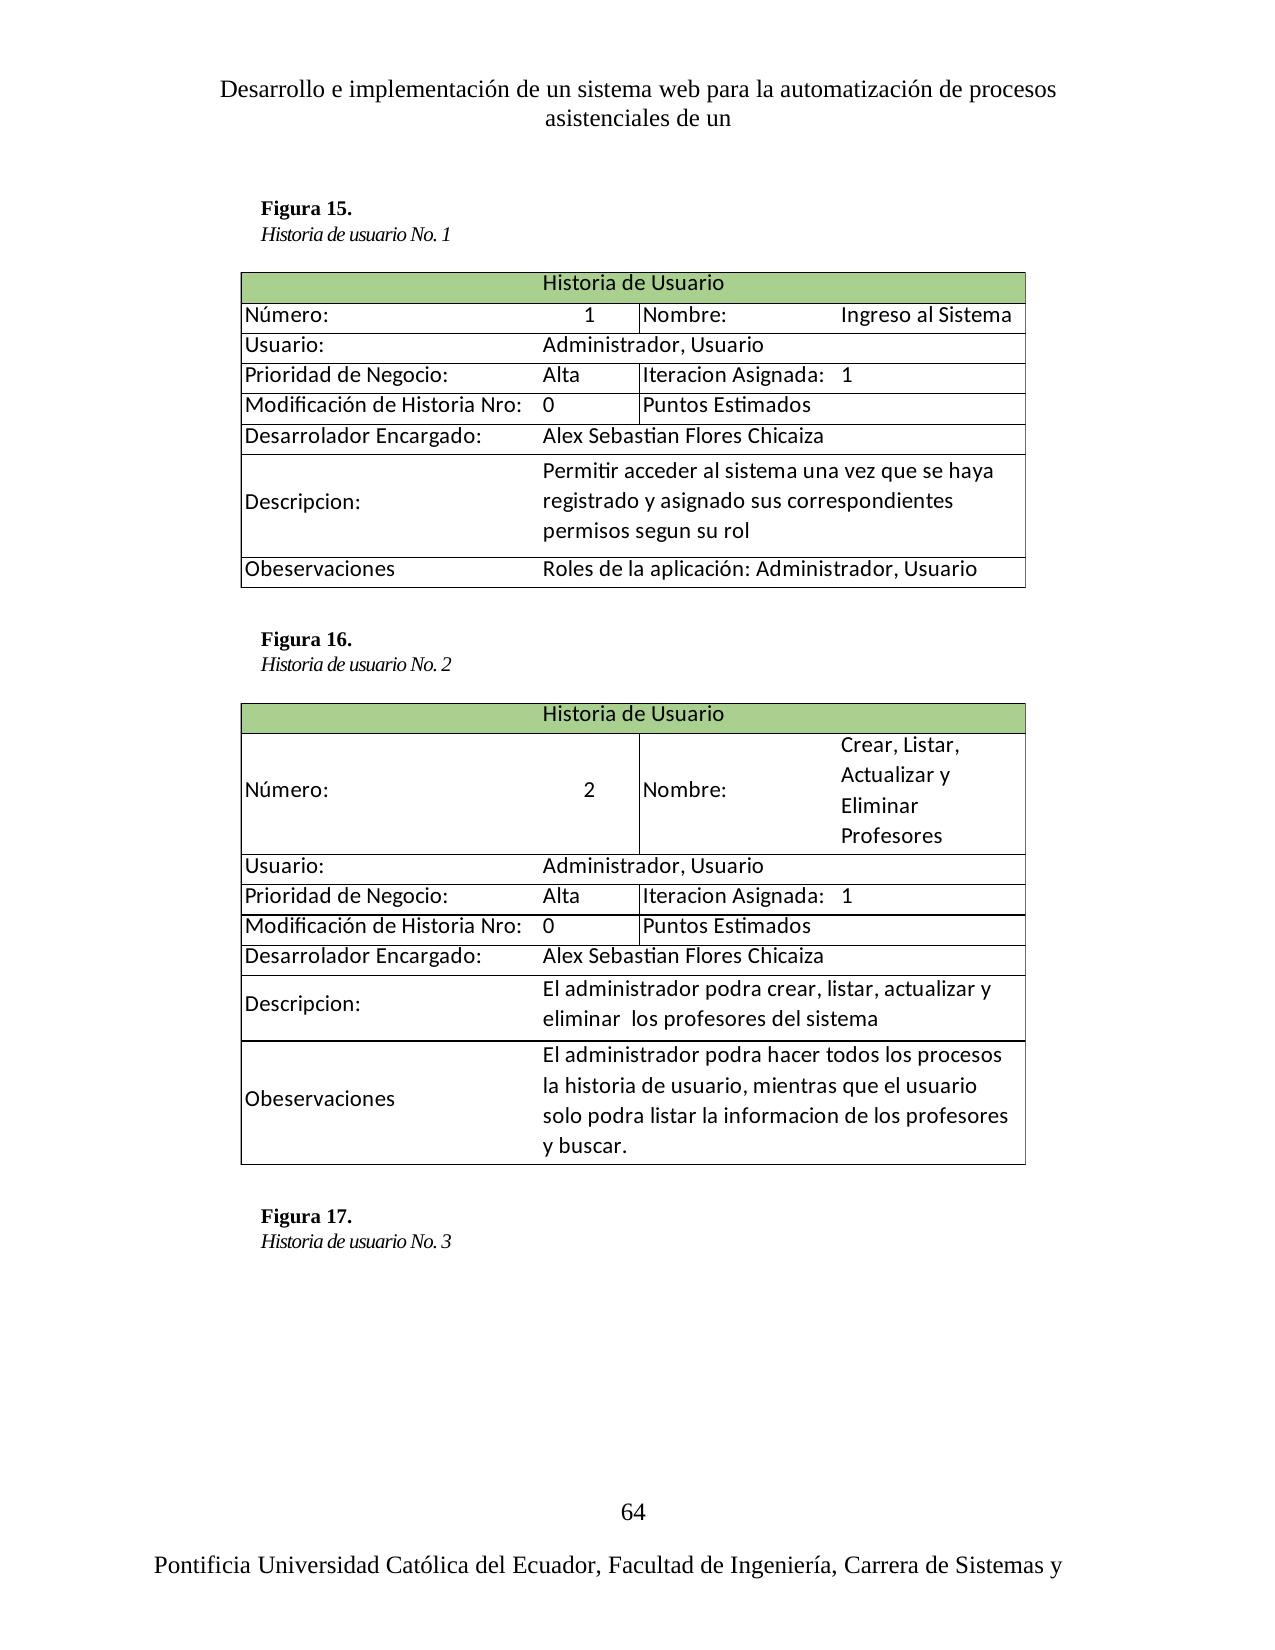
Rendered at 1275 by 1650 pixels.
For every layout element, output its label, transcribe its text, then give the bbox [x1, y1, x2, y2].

text Historia de usuario No. 2 [261, 652, 1171, 676]
text Historia de usuario No. 3 [261, 1229, 1171, 1253]
text Figura 15. [261, 196, 1171, 220]
text Figura 16. [261, 627, 1171, 651]
text Figura 17. [261, 1204, 1171, 1228]
text Historia de usuario No. 1 [261, 222, 1171, 246]
